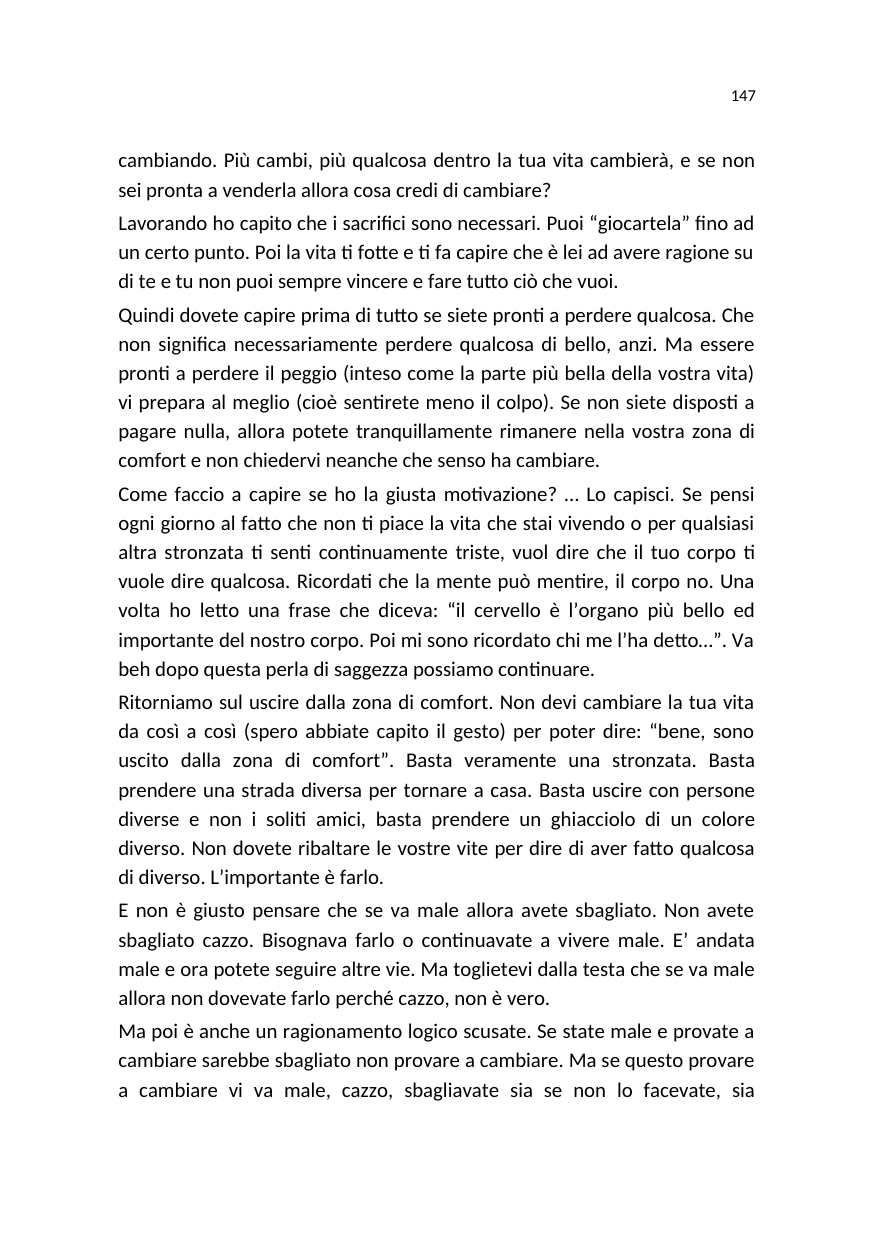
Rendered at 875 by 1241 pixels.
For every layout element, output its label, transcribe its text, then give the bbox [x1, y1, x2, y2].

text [118, 148, 756, 202]
text Ritorniamo sul uscire dalla zona di comfort. Non devi cambiare la tua vita da così a così (spero abbiate capito il gesto) per poter dire: “bene, sono uscito dalla zona di comfort”. Basta veramente una stronzata. Basta prendere una strada diversa per tornare a casa. Basta uscire con persone diverse e non i soliti amici, basta prendere un ghiacciolo di un colore diverso. Non dovete ribaltare le vostre vite per dire di aver fatto qualcosa di diverso. L’importante è farlo. [118, 689, 756, 890]
text Quindi dovete capire prima di tutto se siete pronti a perdere qualcosa. Che non significa necessariamente perdere qualcosa di bello, anzi. Ma essere pronti a perdere il peggio (inteso come la parte più bella della vostra vita) vi prepara al meglio (cioè sentirete meno il colpo). Se non siete disposti a pagare nulla, allora potete tranquillamente rimanere nella vostra zona di comfort e non chiedervi neanche che senso ha cambiare. [118, 302, 756, 473]
text Come faccio a capire se ho la giusta motivazione? … Lo capisci. Se pensi ogni giorno al fatto che non ti piace la vita che stai vivendo o per qualsiasi altra stronzata ti senti continuamente triste, vuol dire che il tuo corpo ti vuole dire qualcosa. Ricordati che la mente può mentire, il corpo no. Una volta ho letto una frase che diceva: “il cervello è l’organo più bello ed importante del nostro corpo. Poi mi sono ricordato chi me l’ha detto…”. Va beh dopo questa perla di saggezza possiamo continuare. [118, 481, 756, 681]
text E non è giusto pensare che se va male allora avete sbagliato. Non avete sbagliato cazzo. Bisognava farlo o continuavate a vivere male. E’ andata male e ora potete seguire altre vie. Ma toglietevi dalla testa che se va male allora non dovevate farlo perché cazzo, non è vero. [118, 898, 756, 1011]
text Lavorando ho capito che i sacrifici sono necessari. Puoi “giocartela” fino ad un certo punto. Poi la vita ti fotte e ti fa capire che è lei ad avere ragione su di te e tu non puoi sempre vincere e fare tutto ciò che vuoi. [118, 210, 756, 294]
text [118, 1018, 756, 1102]
